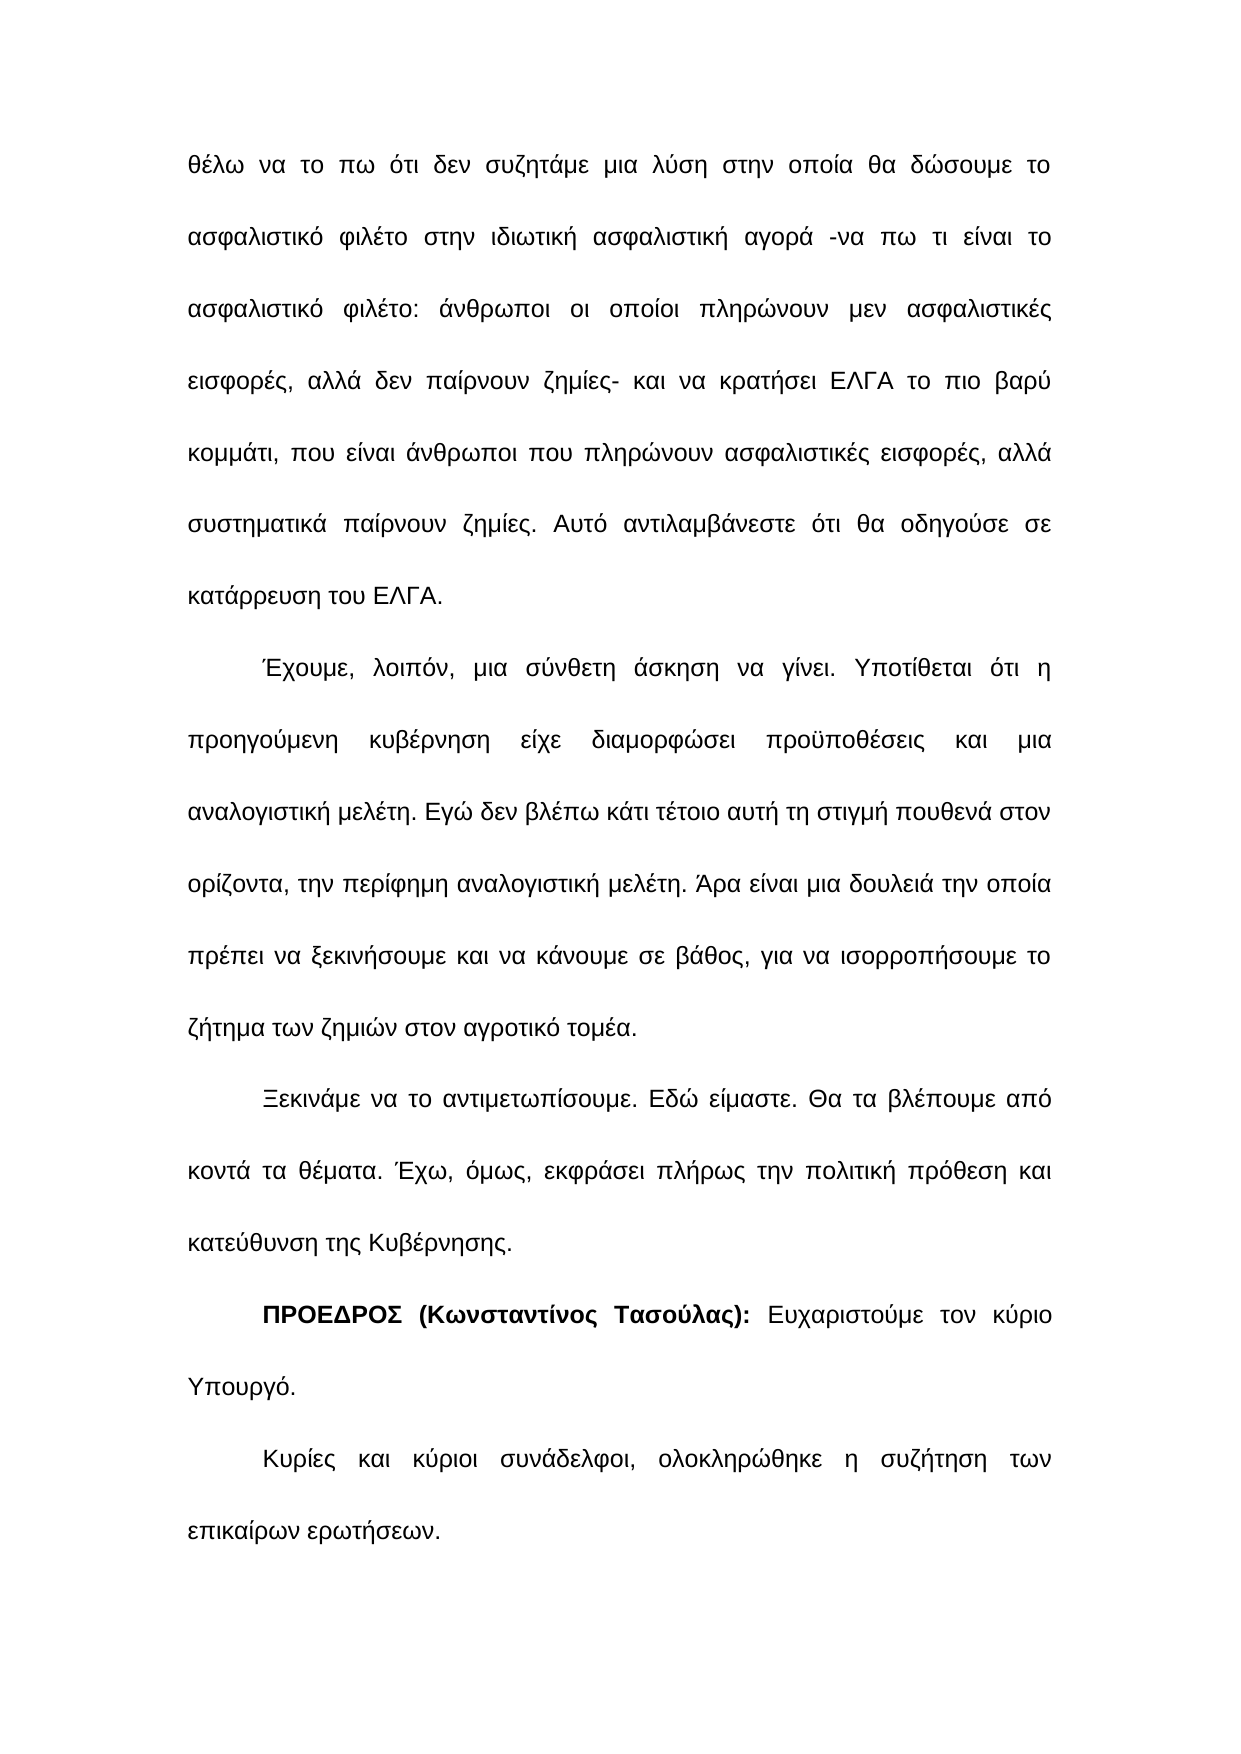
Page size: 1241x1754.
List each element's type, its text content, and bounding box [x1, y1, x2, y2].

text Έχουμε, λοιπόν, μια σύνθετη άσκηση να γίνει. Υποτίθεται ότι η προηγούμενη κυβέρνηση είχε διαμορφώσει προϋποθέσεις και μια αναλογιστική μελέτη. Εγώ δεν βλέπω κάτι τέτοιο αυτή τη στιγμή πουθενά στον ορίζοντα, την περίφημη αναλογιστική μελέτη. Άρα είναι μια δουλειά την οποία πρέπει να ξεκινήσουμε και να κάνουμε σε βάθος, για να ισορροπήσουμε το ζήτημα των ζημιών στον αγροτικό τομέα. [187, 653, 1053, 1041]
text Κυρίες και κύριοι συνάδελφοι, ολοκληρώθηκε η συζήτηση των επικαίρων ερωτήσεων. [187, 1444, 1053, 1544]
text Ξεκινάμε να το αντιμετωπίσουμε. Εδώ είμαστε. Θα τα βλέπουμε από κοντά τα θέματα. Έχω, όμως, εκφράσει πλήρως την πολιτική πρόθεση και κατεύθυνση της Κυβέρνησης. [187, 1084, 1053, 1257]
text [187, 150, 1053, 610]
text ΠΡΟΕΔΡΟΣ (Κωνσταντίνος Τασούλας): Ευχαριστούμε τον κύριο Υπουργό. [187, 1300, 1053, 1401]
